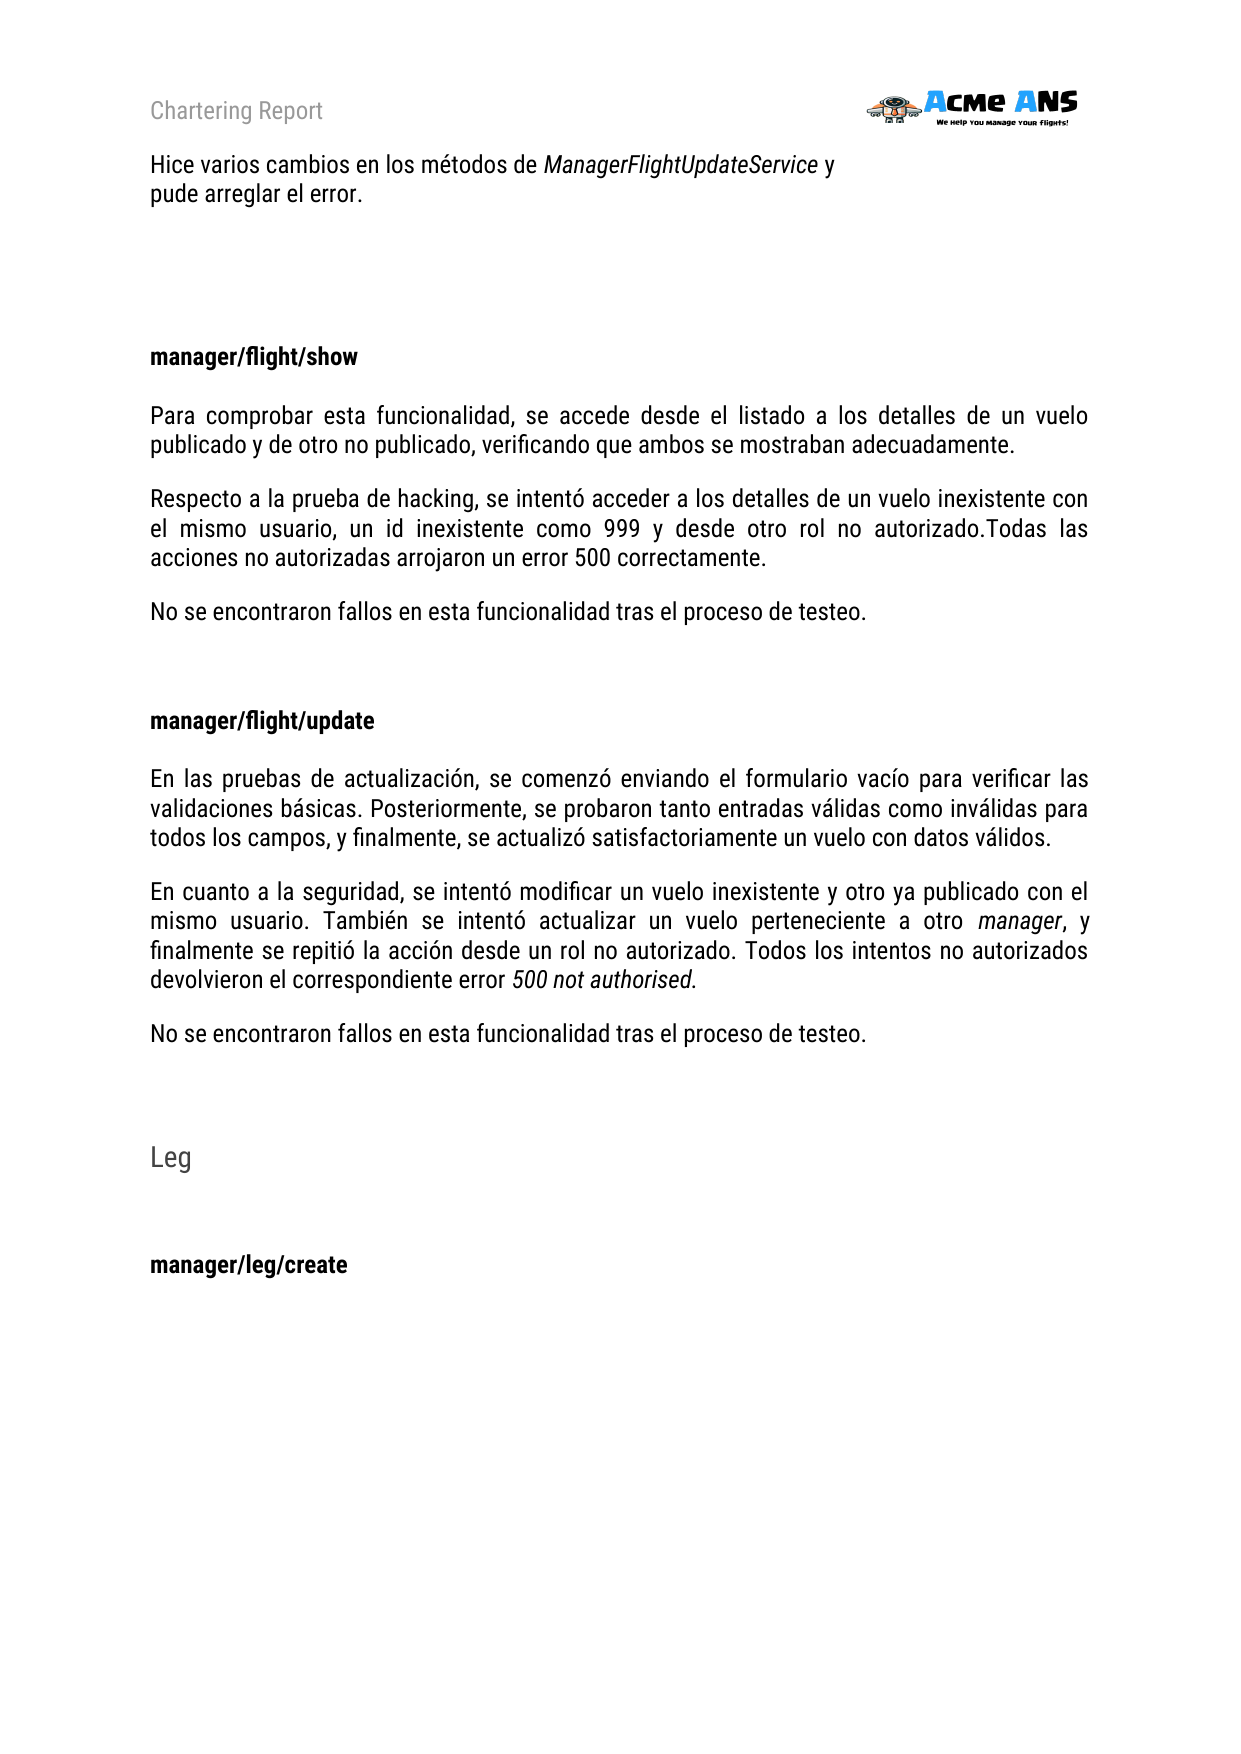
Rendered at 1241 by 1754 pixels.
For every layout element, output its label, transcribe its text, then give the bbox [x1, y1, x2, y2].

text En las pruebas de actualización, se comenzó enviando el formulario vacío para verificar las validaciones básicas. Posteriormente, se probaron tanto entradas válidas como inválidas para todos los campos, y finalmente, se actualizó satisfactoriamente un vuelo con datos válidos. [150, 764, 1090, 852]
text manager/leg/create [150, 1250, 1090, 1279]
text Hice varios cambios en los métodos de ManagerFlightUpdateService y pude arreglar el error. [150, 150, 1090, 209]
text manager/flight/update [150, 706, 1090, 735]
text No se encontraron fallos en esta funcionalidad tras el proceso de testeo. [150, 597, 1090, 627]
text Respecto a la prueba de hacking, se intentó acceder a los detalles de un vuelo inexistente con el mismo usuario, un id inexistente como 999 y desde otro rol no autorizado.Todas las acciones no autorizadas arrojaron un error 500 correctamente. [150, 484, 1090, 572]
subtitle Leg [150, 1141, 1090, 1175]
text manager/flight/show [150, 342, 1090, 372]
text Para comprobar esta funcionalidad, se accede desde el listado a los detalles de un vuelo publicado y de otro no publicado, verificando que ambos se mostraban adecuadamente. [150, 401, 1090, 459]
picture [866, 83, 1082, 133]
text No se encontraron fallos en esta funcionalidad tras el proceso de testeo. [150, 1019, 1090, 1049]
text En cuanto a la seguridad, se intentó modificar un vuelo inexistente y otro ya publicado con el mismo usuario. También se intentó actualizar un vuelo perteneciente a otro manager, y finalmente se repitió la acción desde un rol no autorizado. Todos los intentos no autorizados devolvieron el correspondiente error 500 not authorised. [150, 877, 1090, 994]
